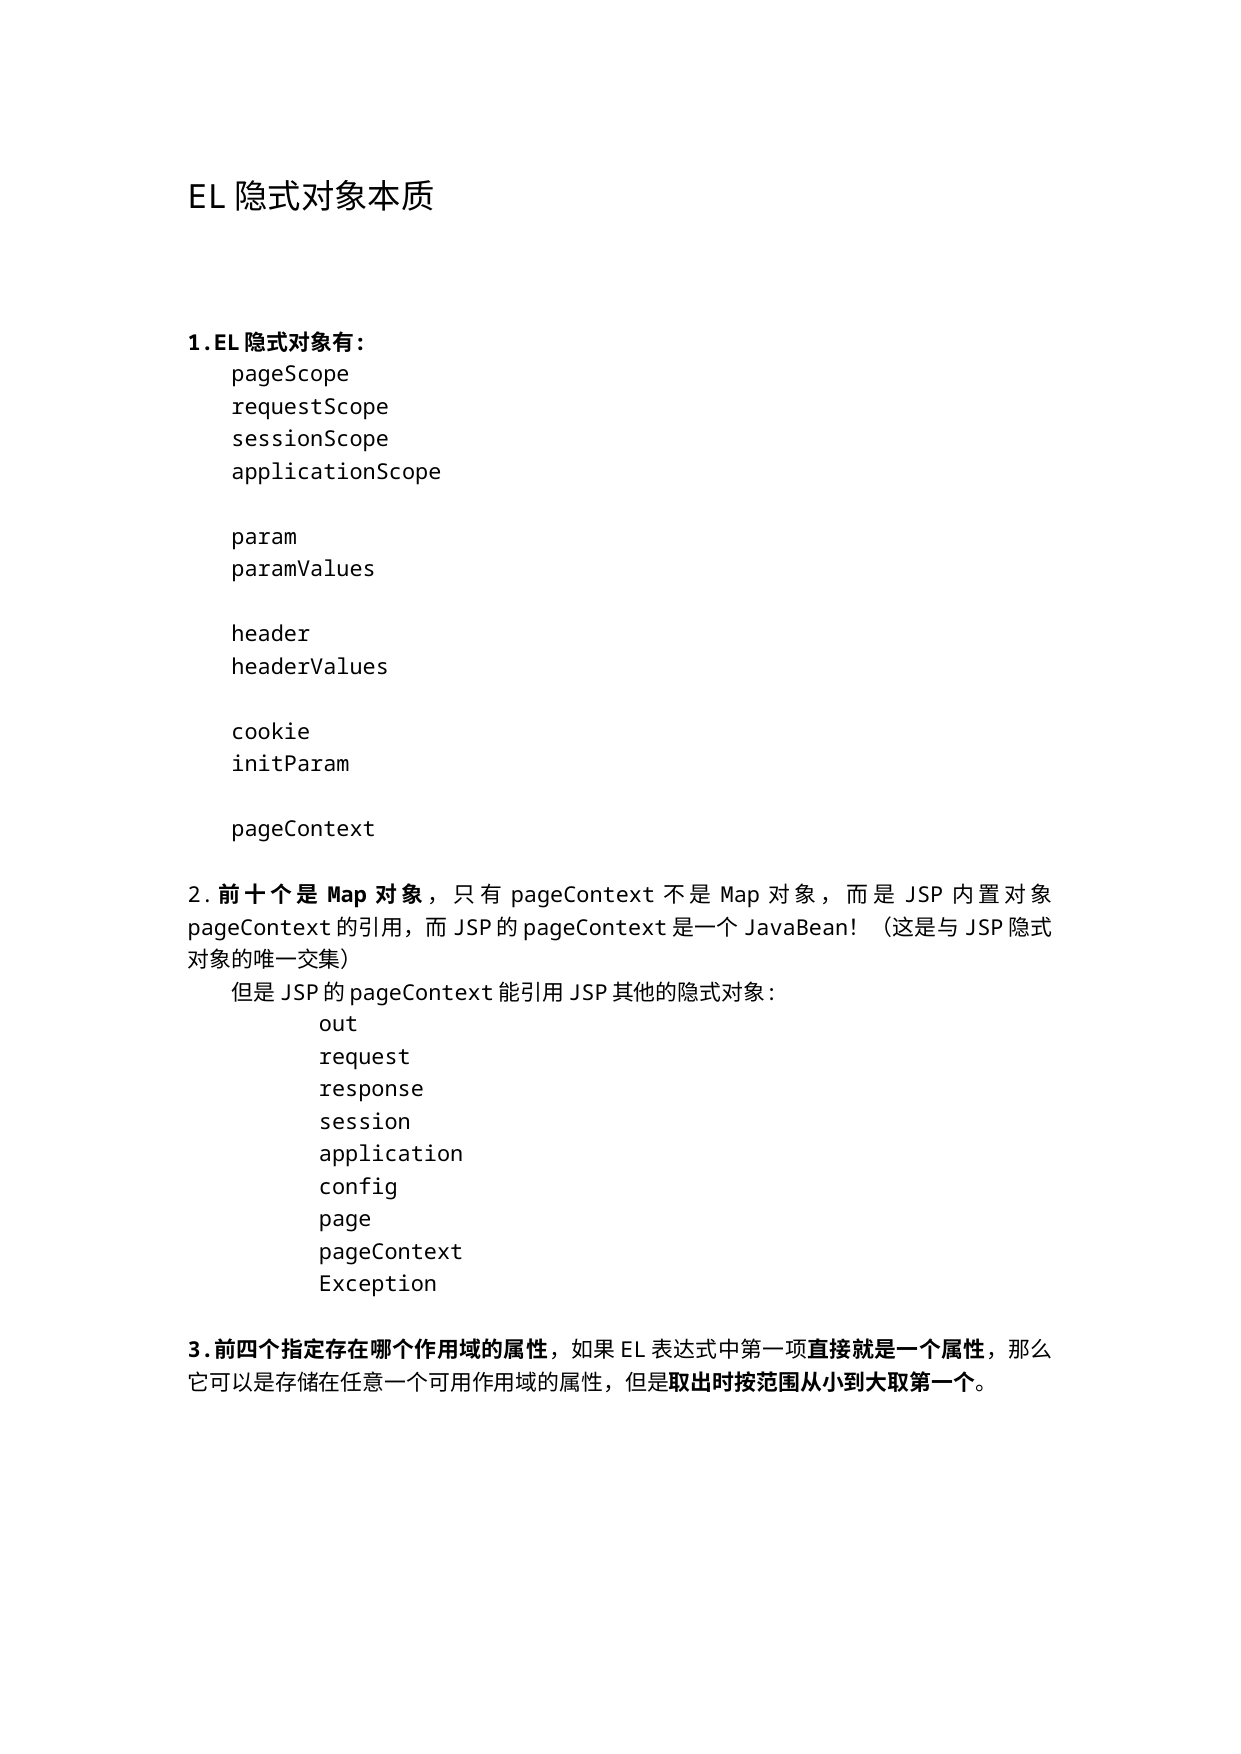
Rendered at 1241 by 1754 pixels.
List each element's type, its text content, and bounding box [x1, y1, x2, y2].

text EL隐式对象本质 [187, 162, 1053, 227]
text page [187, 1202, 1053, 1234]
text pageContext [187, 812, 1053, 844]
text initParam [187, 747, 1053, 779]
text request [187, 1039, 1053, 1072]
text pageContext [275, 1234, 1053, 1267]
text 3.前四个指定存在哪个作用域的属性，如果EL表达式中第一项直接就是一个属性，那么它可以是存储在任意一个可用作用域的属性，但是取出时按范围从小到大取第一个。 [187, 1332, 1053, 1429]
text pageScope [187, 357, 1053, 389]
text headerValues [187, 649, 1053, 682]
text response [187, 1072, 1053, 1104]
text requestScope [187, 389, 1053, 422]
text cookie [187, 714, 1053, 747]
text session [187, 1104, 1053, 1137]
text sessionScope [187, 422, 1053, 454]
text applicationScope [187, 454, 1053, 487]
text paramValues [187, 552, 1053, 584]
text 2.前十个是Map对象，只有pageContext不是Map对象，而是JSP内置对象pageContext的引用，而JSP的pageContext是一个JavaBean！（这是与JSP隐式对象的唯一交集） [187, 877, 1053, 974]
text 1.EL隐式对象有: [187, 324, 1053, 357]
text config [187, 1169, 1053, 1202]
text application [187, 1137, 1053, 1169]
text header [187, 617, 1053, 649]
text out [187, 1007, 1053, 1039]
text Exception [187, 1267, 1053, 1299]
text 但是JSP的pageContext能引用JSP其他的隐式对象: [187, 974, 1053, 1007]
text param [187, 519, 1053, 552]
